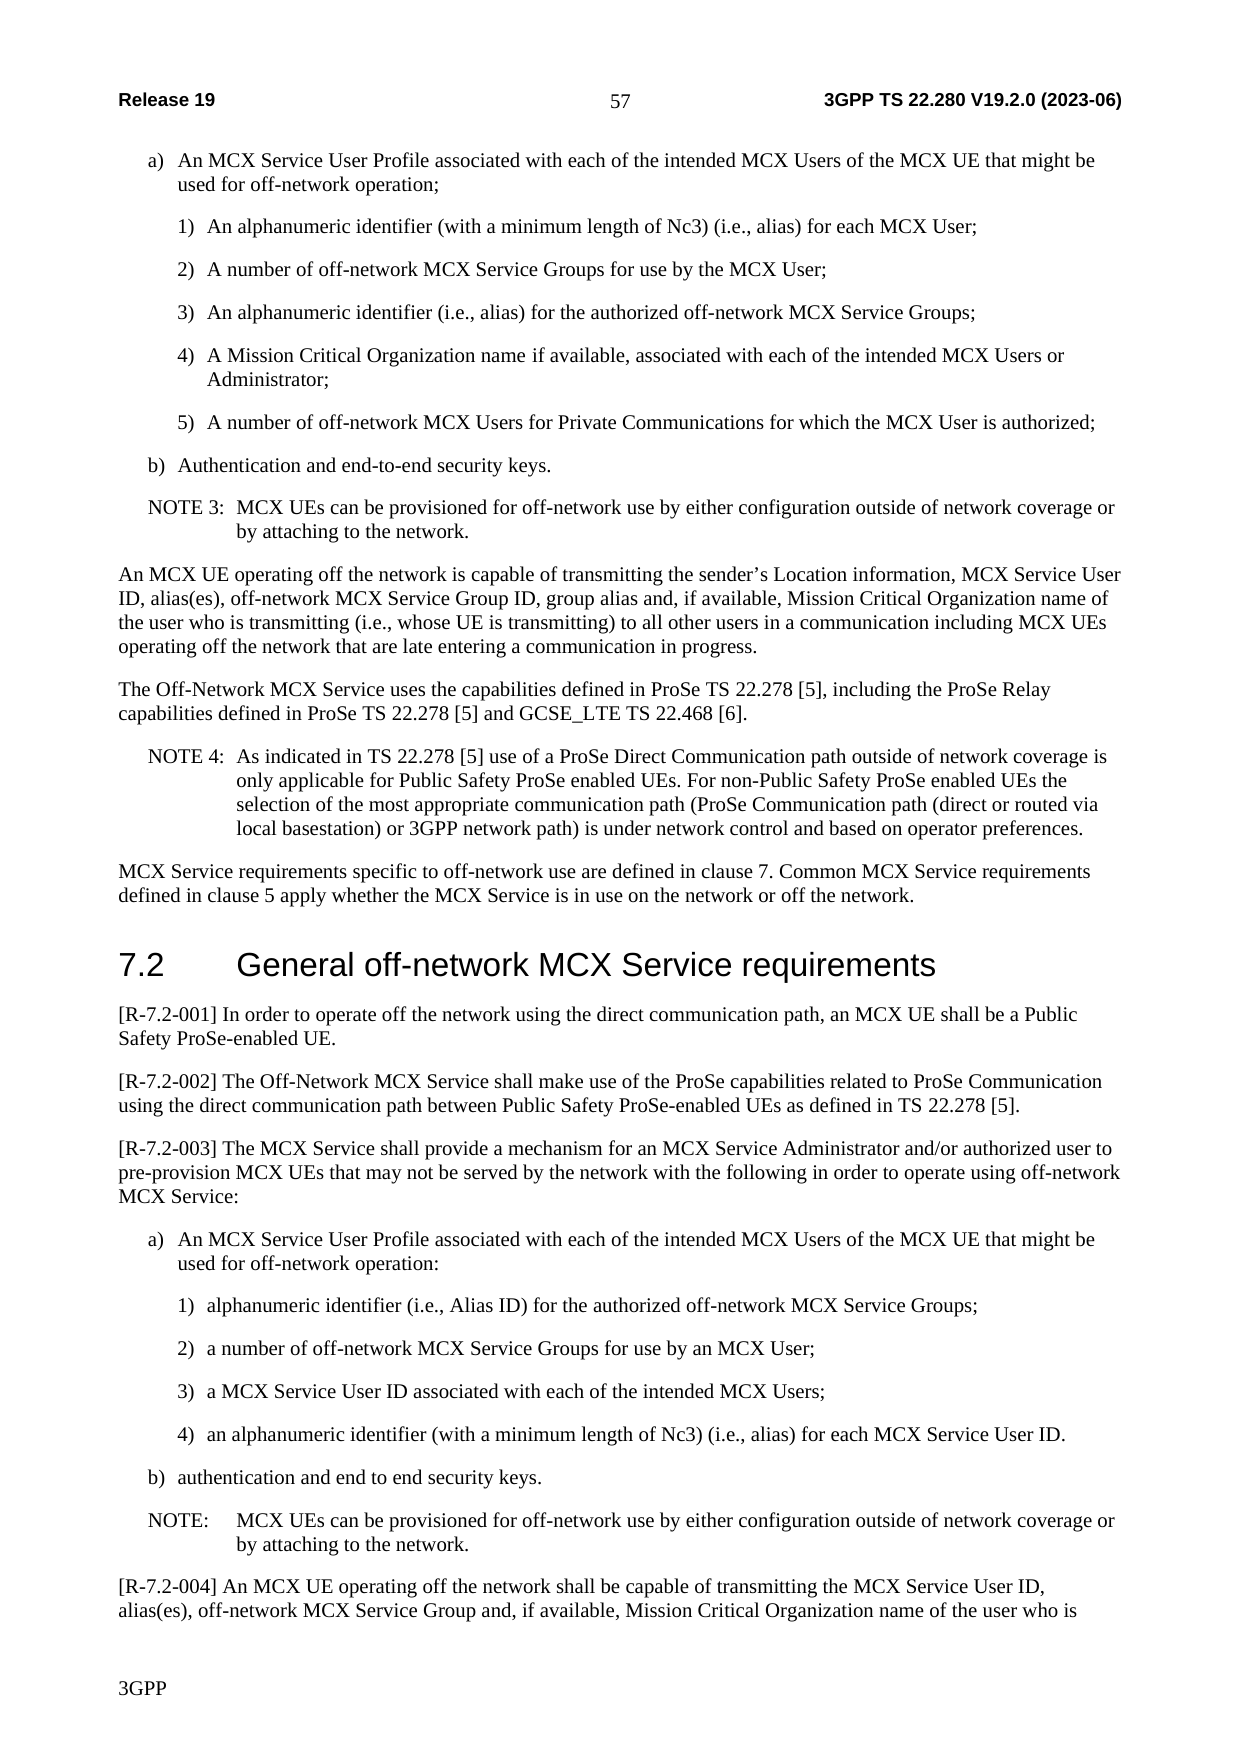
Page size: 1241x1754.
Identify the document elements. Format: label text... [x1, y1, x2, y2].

text [R-7.2-003] The MCX Service shall provide a mechanism for an MCX Service Administrator and/or authorized user to pre-provision MCX UEs that may not be served by the network with the following in order to operate using off-network MCX Service: [118, 1136, 1122, 1208]
text a) An MCX Service User Profile associated with each of the intended MCX Users of the MCX UE that might be used for off-network operation; [148, 147, 1122, 196]
text b) Authentication and end-to-end security keys. [148, 452, 1122, 477]
text 3) a MCX Service User ID associated with each of the intended MCX Users; [177, 1379, 1122, 1403]
text 1) An alphanumeric identifier (with a minimum length of Nc3) (i.e., alias) for each MCX User; [177, 214, 1122, 238]
text 5) A number of off-network MCX Users for Private Communications for which the MCX User is authorized; [177, 410, 1122, 434]
text 2) A number of off-network MCX Service Groups for use by the MCX User; [177, 257, 1122, 281]
text 4) A Mission Critical Organization name if available, associated with each of the intended MCX Users or Administrator; [177, 343, 1122, 391]
text 4) an alphanumeric identifier (with a minimum length of Nc3) (i.e., alias) for each MCX Service User ID. [177, 1422, 1122, 1446]
text 2) a number of off-network MCX Service Groups for use by an MCX User; [177, 1336, 1122, 1360]
text a) An MCX Service User Profile associated with each of the intended MCX Users of the MCX UE that might be used for off-network operation: [148, 1227, 1122, 1275]
subtitle 7.2 General off-network MCX Service requirements [118, 945, 1122, 983]
text The Off-Network MCX Service uses the capabilities defined in ProSe TS 22.278 [5], including the ProSe Relay capabilities defined in ProSe TS 22.278 [5] and GCSE_LTE TS 22.468 [6]. [118, 677, 1122, 725]
text [R-7.2-001] In order to operate off the network using the direct communication path, an MCX UE shall be a Public Safety ProSe-enabled UE. [118, 1002, 1122, 1050]
text 1) alphanumeric identifier (i.e., Alias ID) for the authorized off-network MCX Service Groups; [177, 1293, 1122, 1317]
text b) authentication and end to end security keys. [148, 1465, 1122, 1489]
text NOTE: MCX UEs can be provisioned for off-network use by either configuration outside of network coverage or by attaching to the network. [148, 1507, 1122, 1556]
text NOTE 3: MCX UEs can be provisioned for off-network use by either configuration outside of network coverage or by attaching to the network. [148, 495, 1122, 543]
text NOTE 4: As indicated in TS 22.278 [5] use of a ProSe Direct Communication path outside of network coverage is only applicable for Public Safety ProSe enabled UEs. For non-Public Safety ProSe enabled UEs the selection of the most appropriate communication path (ProSe Communication path (direct or routed via local basestation) or 3GPP network path) is under network control and based on operator preferences. [148, 744, 1122, 840]
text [118, 1574, 1122, 1622]
text 3) An alphanumeric identifier (i.e., alias) for the authorized off-network MCX Service Groups; [177, 300, 1122, 324]
text An MCX UE operating off the network is capable of transmitting the sender’s Location information, MCX Service User ID, alias(es), off-network MCX Service Group ID, group alias and, if available, Mission Critical Organization name of the user who is transmitting (i.e., whose UE is transmitting) to all other users in a communication including MCX UEs operating off the network that are late entering a communication in progress. [118, 562, 1122, 658]
text MCX Service requirements specific to off-network use are defined in clause 7. Common MCX Service requirements defined in clause 5 apply whether the MCX Service is in use on the network or off the network. [118, 859, 1122, 907]
text [R-7.2-002] The Off-Network MCX Service shall make use of the ProSe capabilities related to ProSe Communication using the direct communication path between Public Safety ProSe-enabled UEs as defined in TS 22.278 [5]. [118, 1069, 1122, 1117]
